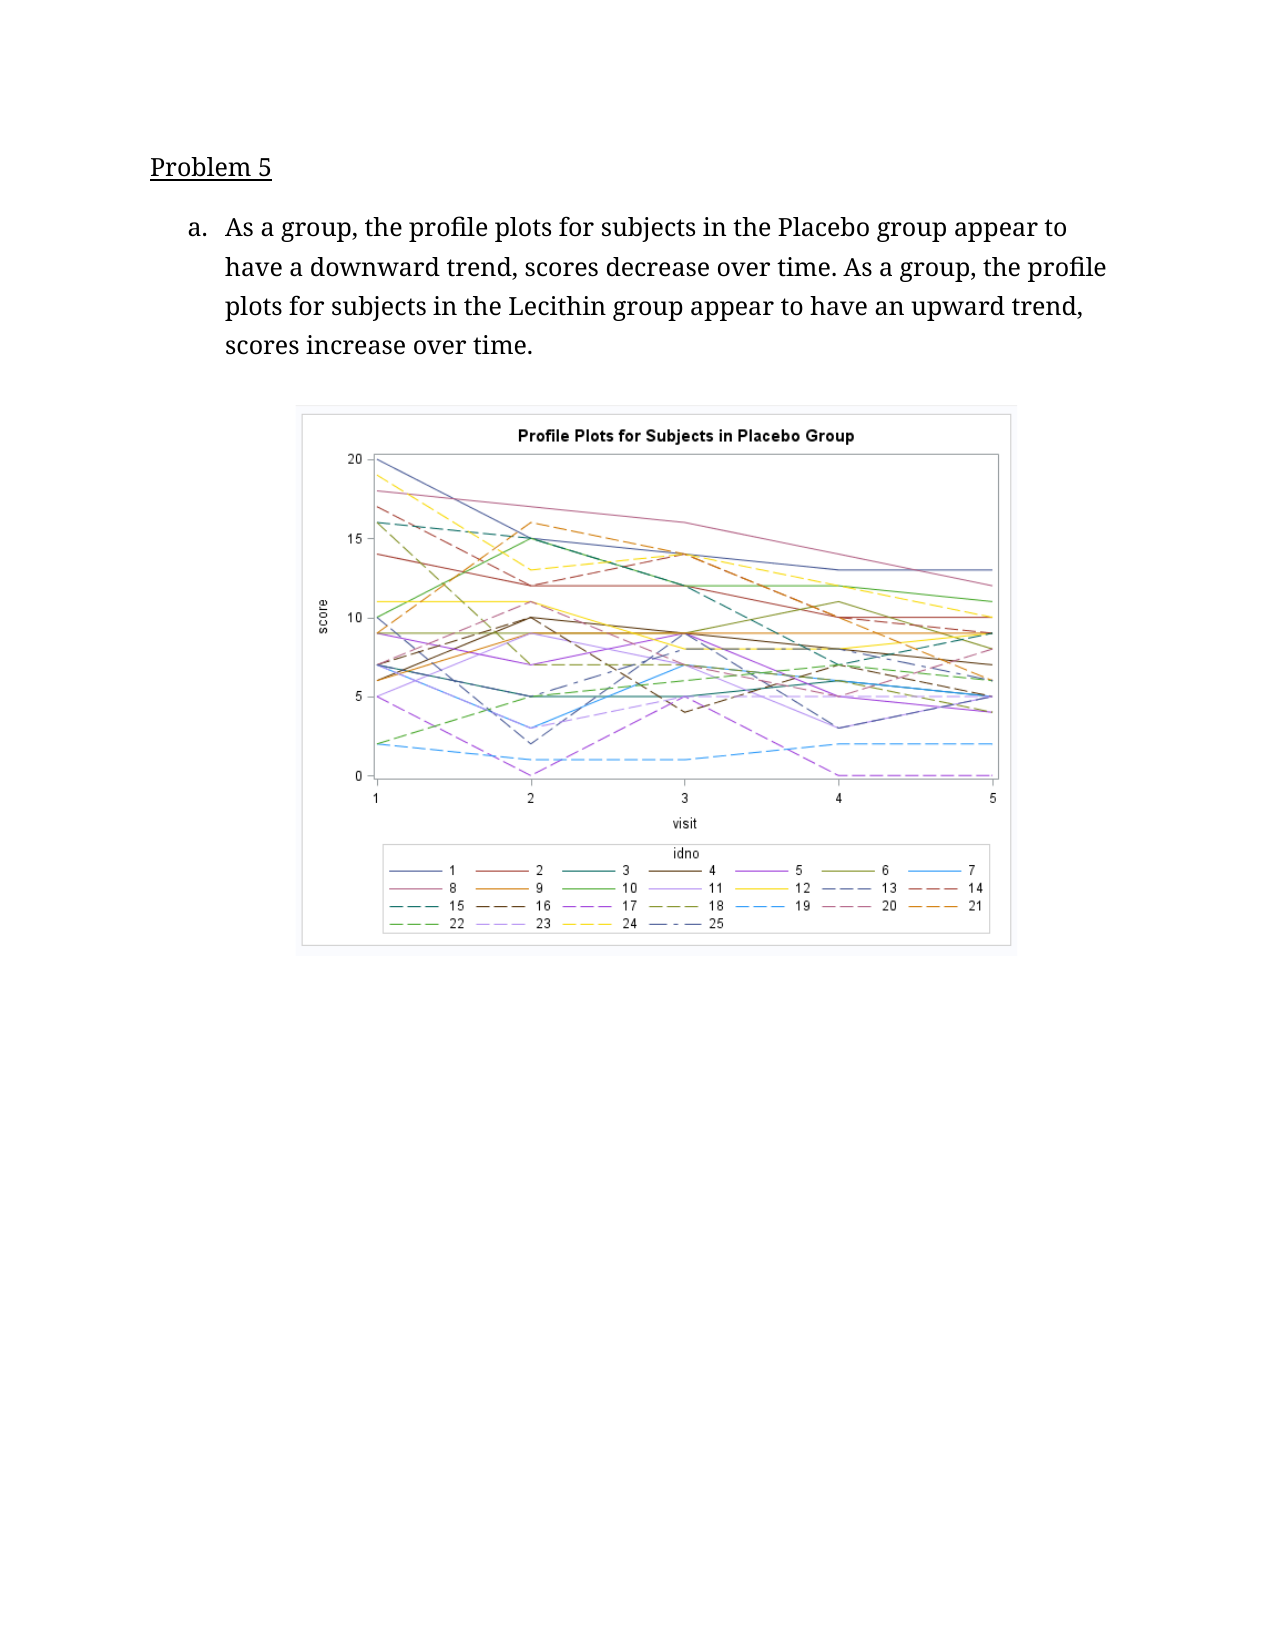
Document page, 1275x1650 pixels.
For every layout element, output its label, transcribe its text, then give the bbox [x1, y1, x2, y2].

list As a group, the profile plots for subjects in the Placebo group appear to have a downward trend, scores decrease over time. As a group, the profile plots for subjects in the Lecithin group appear to have an upward trend, scores increase over time. [187, 210, 1125, 362]
text Problem 5 [150, 150, 1125, 184]
picture [295, 405, 1018, 956]
